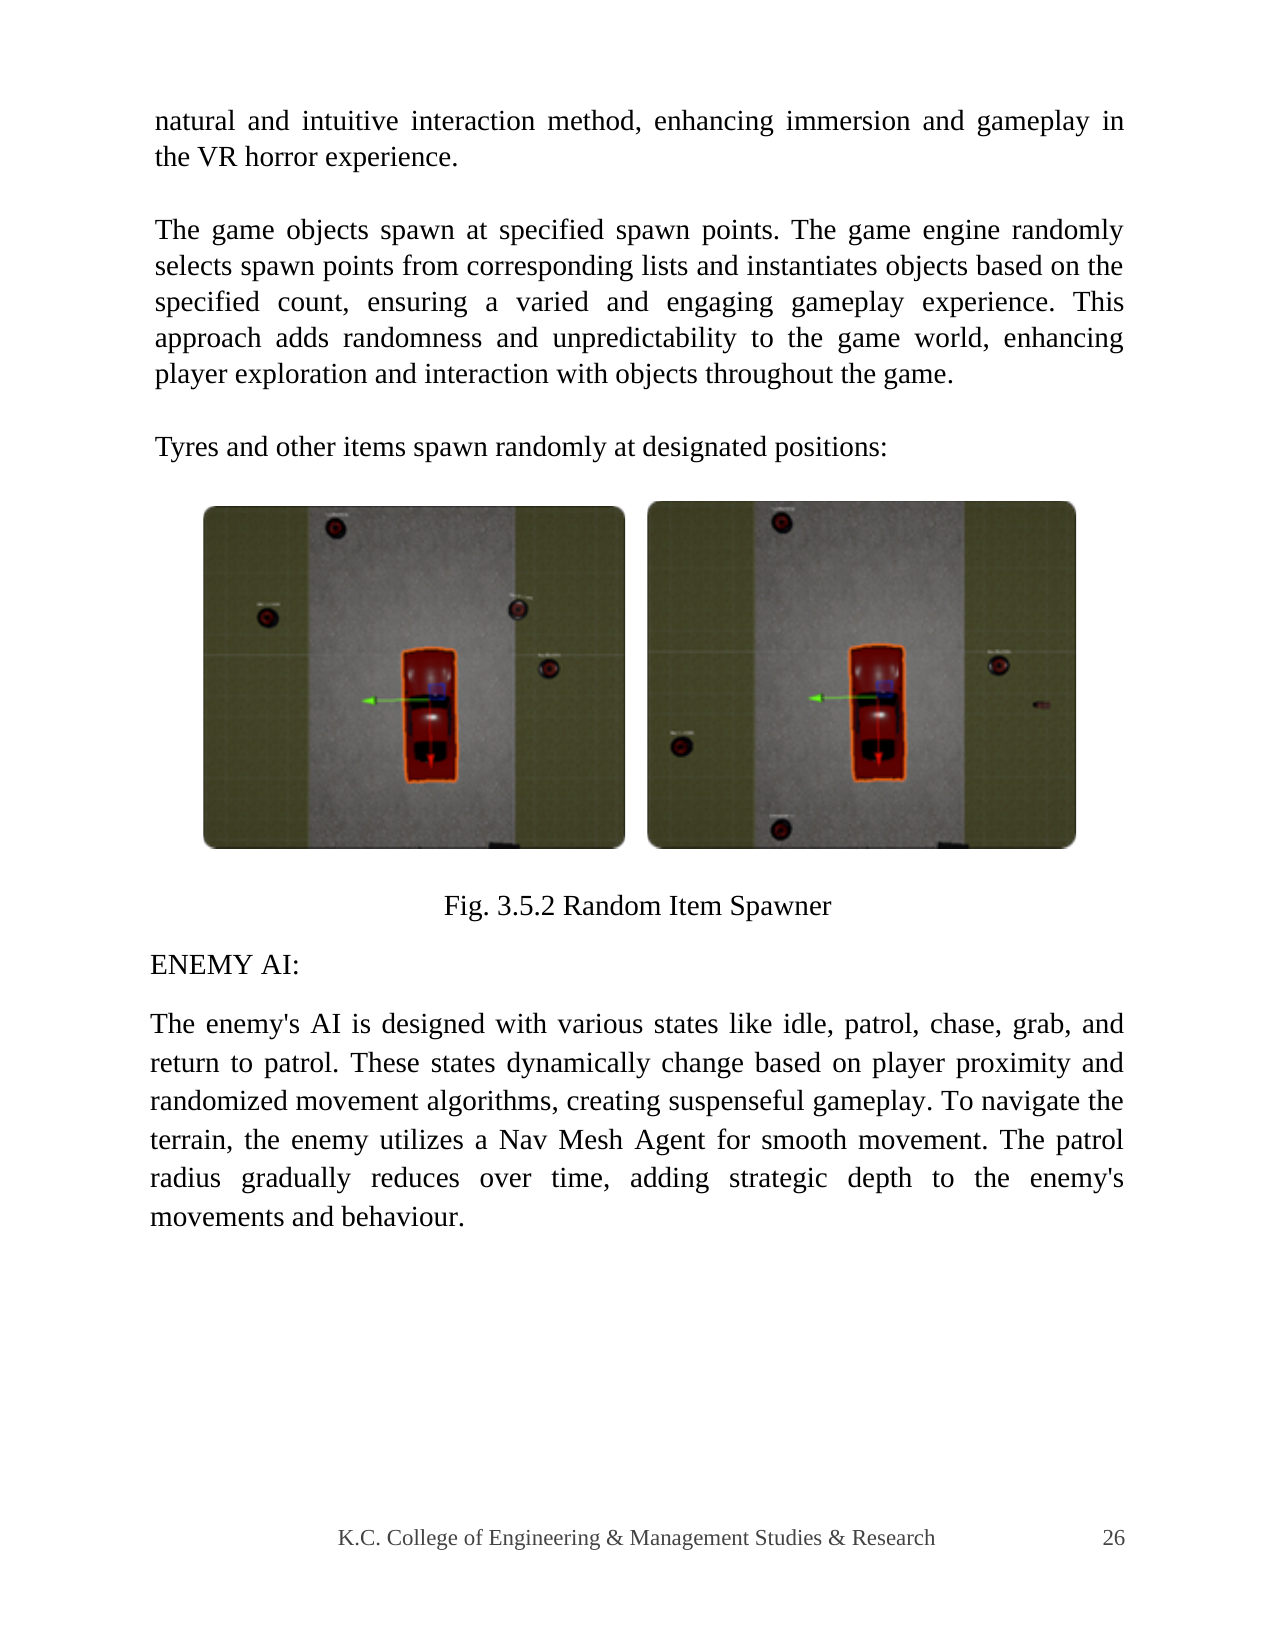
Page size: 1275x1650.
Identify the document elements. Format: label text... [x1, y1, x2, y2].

text ENEMY AI: [150, 947, 1125, 981]
text The enemy's AI is designed with various states like idle, patrol, chase, grab, and return to patrol. These states dynamically change based on player proximity and randomized movement algorithms, creating suspenseful gameplay. To navigate the terrain, the enemy utilizes a Nav Mesh Agent for smooth movement. The patrol radius gradually reduces over time, adding strategic depth to the enemy's movements and behaviour. [150, 1006, 1125, 1233]
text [154, 103, 1125, 173]
picture [203, 506, 626, 849]
text The game objects spawn at specified spawn points. The game engine randomly selects spawn points from corresponding lists and instantiates objects based on the specified count, ensuring a varied and engaging gameplay experience. This approach adds randomness and unpredictability to the game world, enhancing player exploration and interaction with objects throughout the game. [154, 212, 1125, 390]
text Fig. 3.5.2 Random Item Spawner [150, 888, 1125, 921]
text Tyres and other items spawn randomly at designated positions: [154, 429, 1125, 462]
picture [647, 501, 1077, 849]
